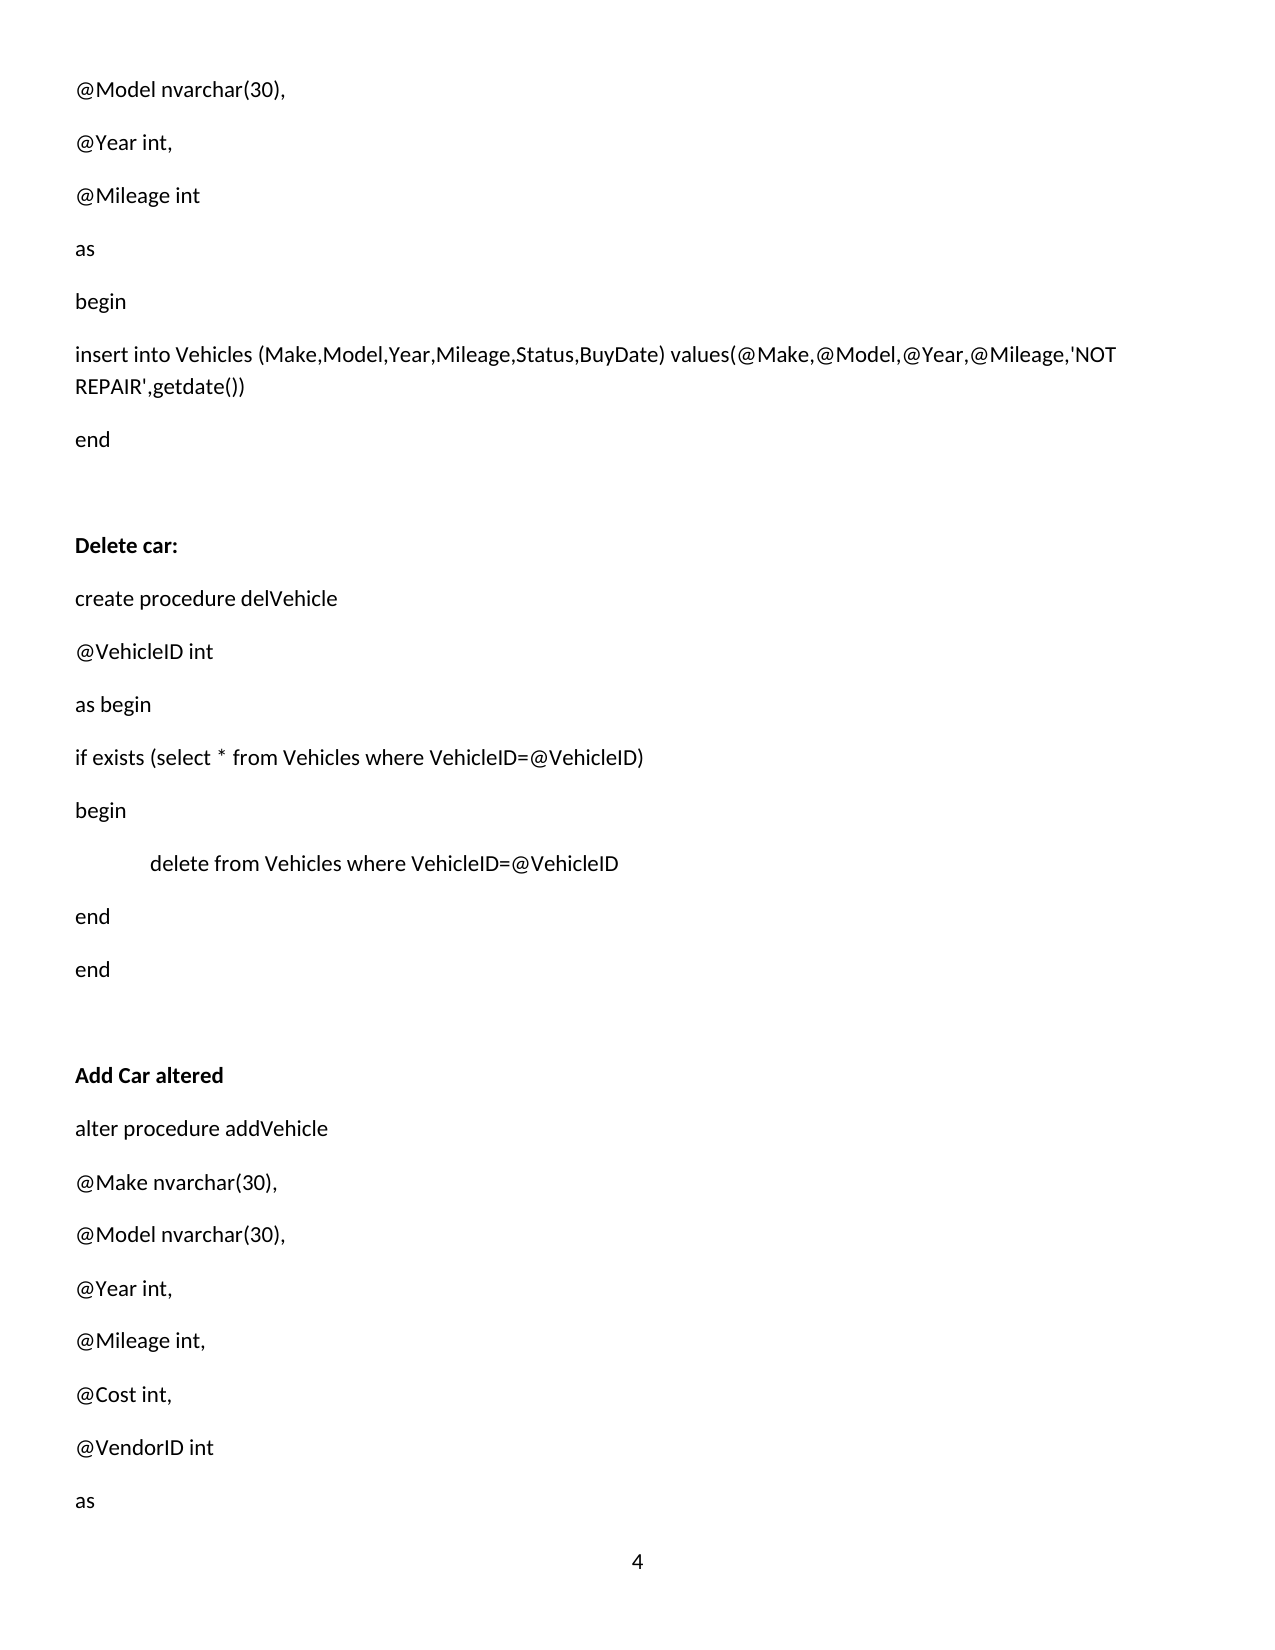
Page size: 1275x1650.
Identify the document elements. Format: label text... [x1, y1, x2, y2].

text begin [75, 287, 1200, 315]
text as [75, 1486, 1200, 1514]
text @Year int, [75, 1274, 1200, 1302]
text @Model nvarchar(30), [75, 75, 1200, 103]
text insert into Vehicles (Make,Model,Year,Mileage,Status,BuyDate) values(@Make,@Model,@Year,@Mileage,'NOT REPAIR',getdate()) [75, 340, 1200, 400]
text @VehicleID int [75, 637, 1200, 665]
text @Make nvarchar(30), [75, 1168, 1200, 1196]
text begin [75, 796, 1200, 824]
text @Model nvarchar(30), [75, 1221, 1200, 1249]
text end [75, 425, 1200, 453]
text @Mileage int, [75, 1327, 1200, 1355]
text Delete car: [75, 531, 1200, 559]
text if exists (select * from Vehicles where VehicleID=@VehicleID) [75, 743, 1200, 771]
text @Mileage int [75, 181, 1200, 209]
text as [75, 234, 1200, 262]
text end [75, 956, 1200, 983]
text end [75, 902, 1200, 931]
text delete from Vehicles where VehicleID=@VehicleID [75, 849, 1200, 877]
text @Cost int, [75, 1380, 1200, 1408]
text @VendorID int [75, 1433, 1200, 1461]
text as begin [75, 690, 1200, 718]
text create procedure delVehicle [75, 584, 1200, 612]
text alter procedure addVehicle [75, 1114, 1200, 1143]
text Add Car altered [75, 1062, 1200, 1089]
text @Year int, [75, 128, 1200, 156]
